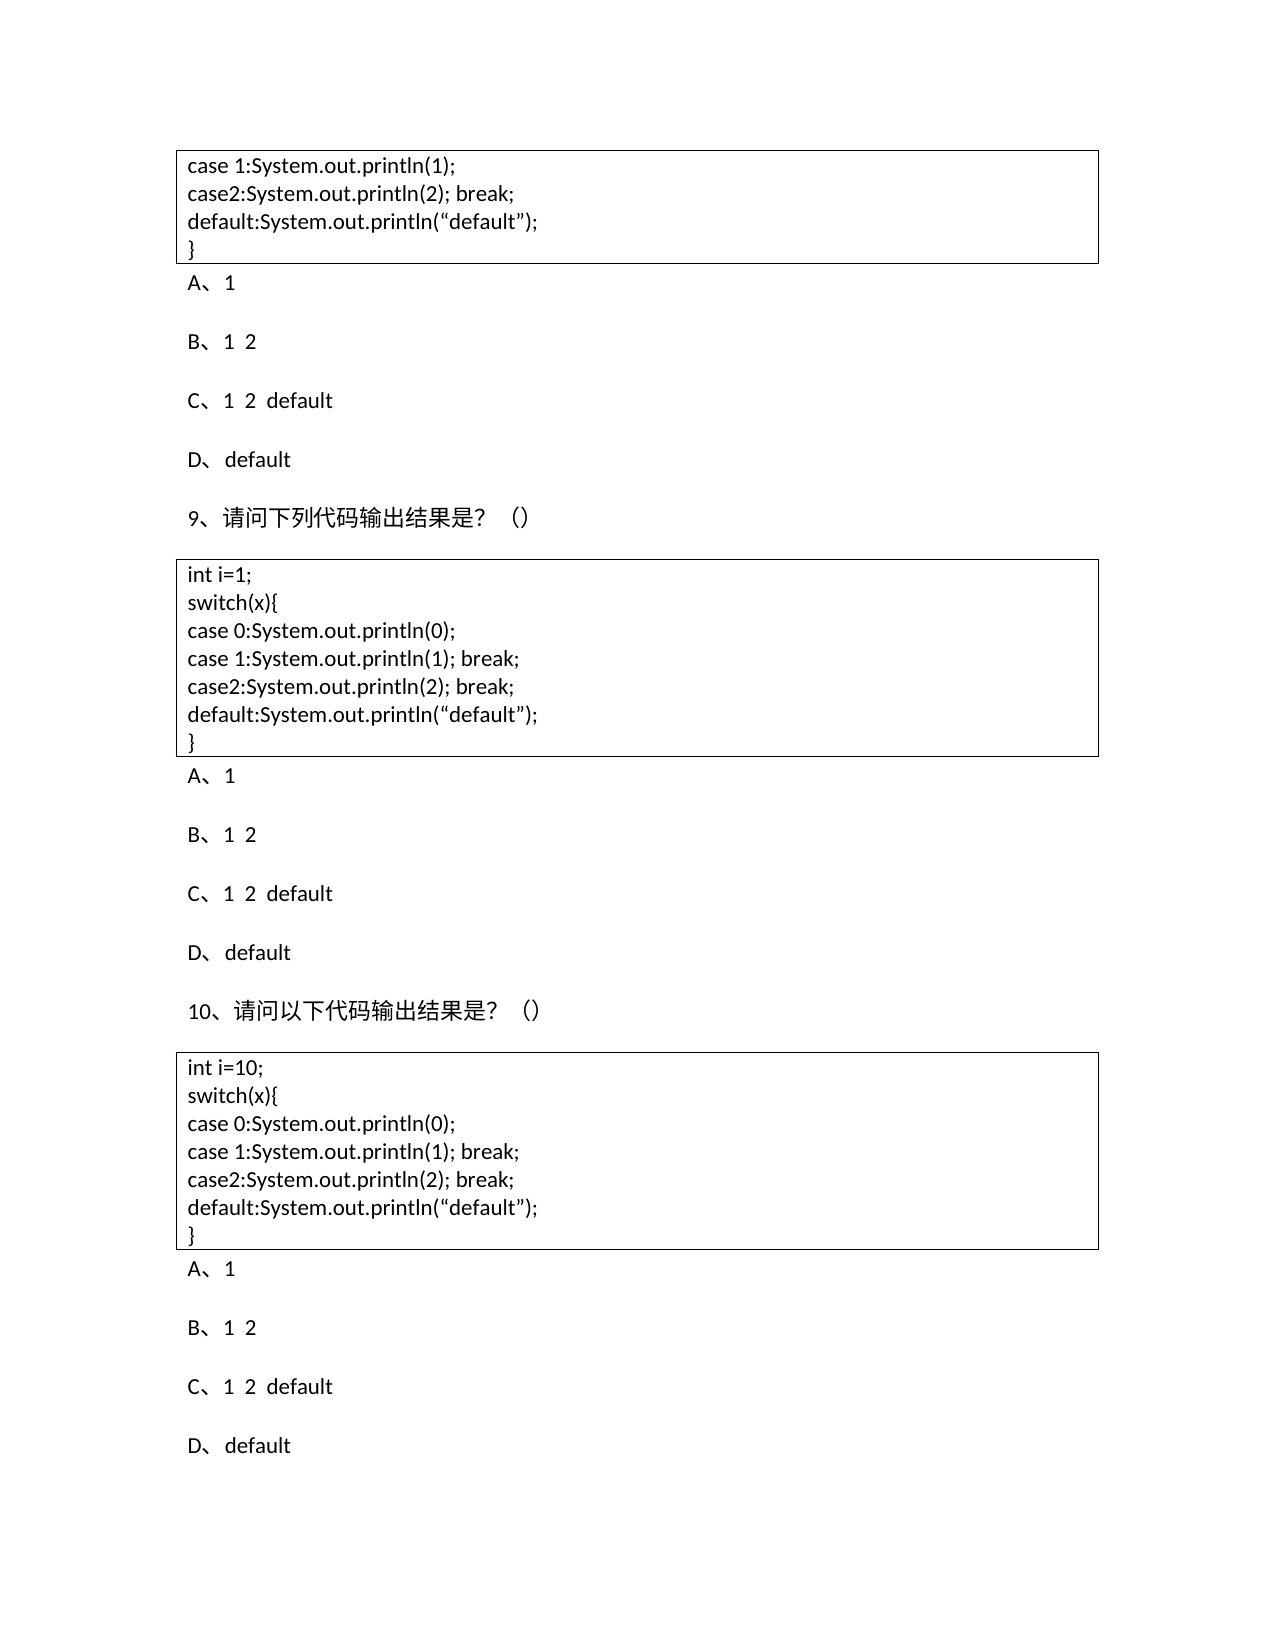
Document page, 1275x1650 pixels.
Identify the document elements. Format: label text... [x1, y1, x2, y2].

text C、1 2 default [187, 382, 1087, 415]
text C、1 2 default [187, 875, 1087, 908]
text A、1 [187, 264, 1087, 297]
table_header int i=1; switch(x){ case 0:System.out.println(0); case 1:System.out.println(1); break; case2:System.out.println(2); break; default:System.out.println(“default”); } [177, 560, 1098, 756]
text 9、请问下列代码输出结果是？（） [187, 500, 1087, 533]
text C、1 2 default [187, 1368, 1087, 1401]
text A、1 [187, 1250, 1087, 1283]
text B、1 2 [187, 323, 1087, 356]
text B、1 2 [187, 1309, 1087, 1342]
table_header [177, 151, 1098, 263]
table_header int i=10; switch(x){ case 0:System.out.println(0); case 1:System.out.println(1); break; case2:System.out.println(2); break; default:System.out.println(“default”); } [177, 1053, 1098, 1249]
text B、1 2 [187, 816, 1087, 849]
text A、1 [187, 757, 1087, 790]
text D、default [187, 441, 1087, 474]
text 10、请问以下代码输出结果是？（） [187, 993, 1087, 1026]
text D、default [187, 1427, 1087, 1460]
text D、default [187, 934, 1087, 967]
